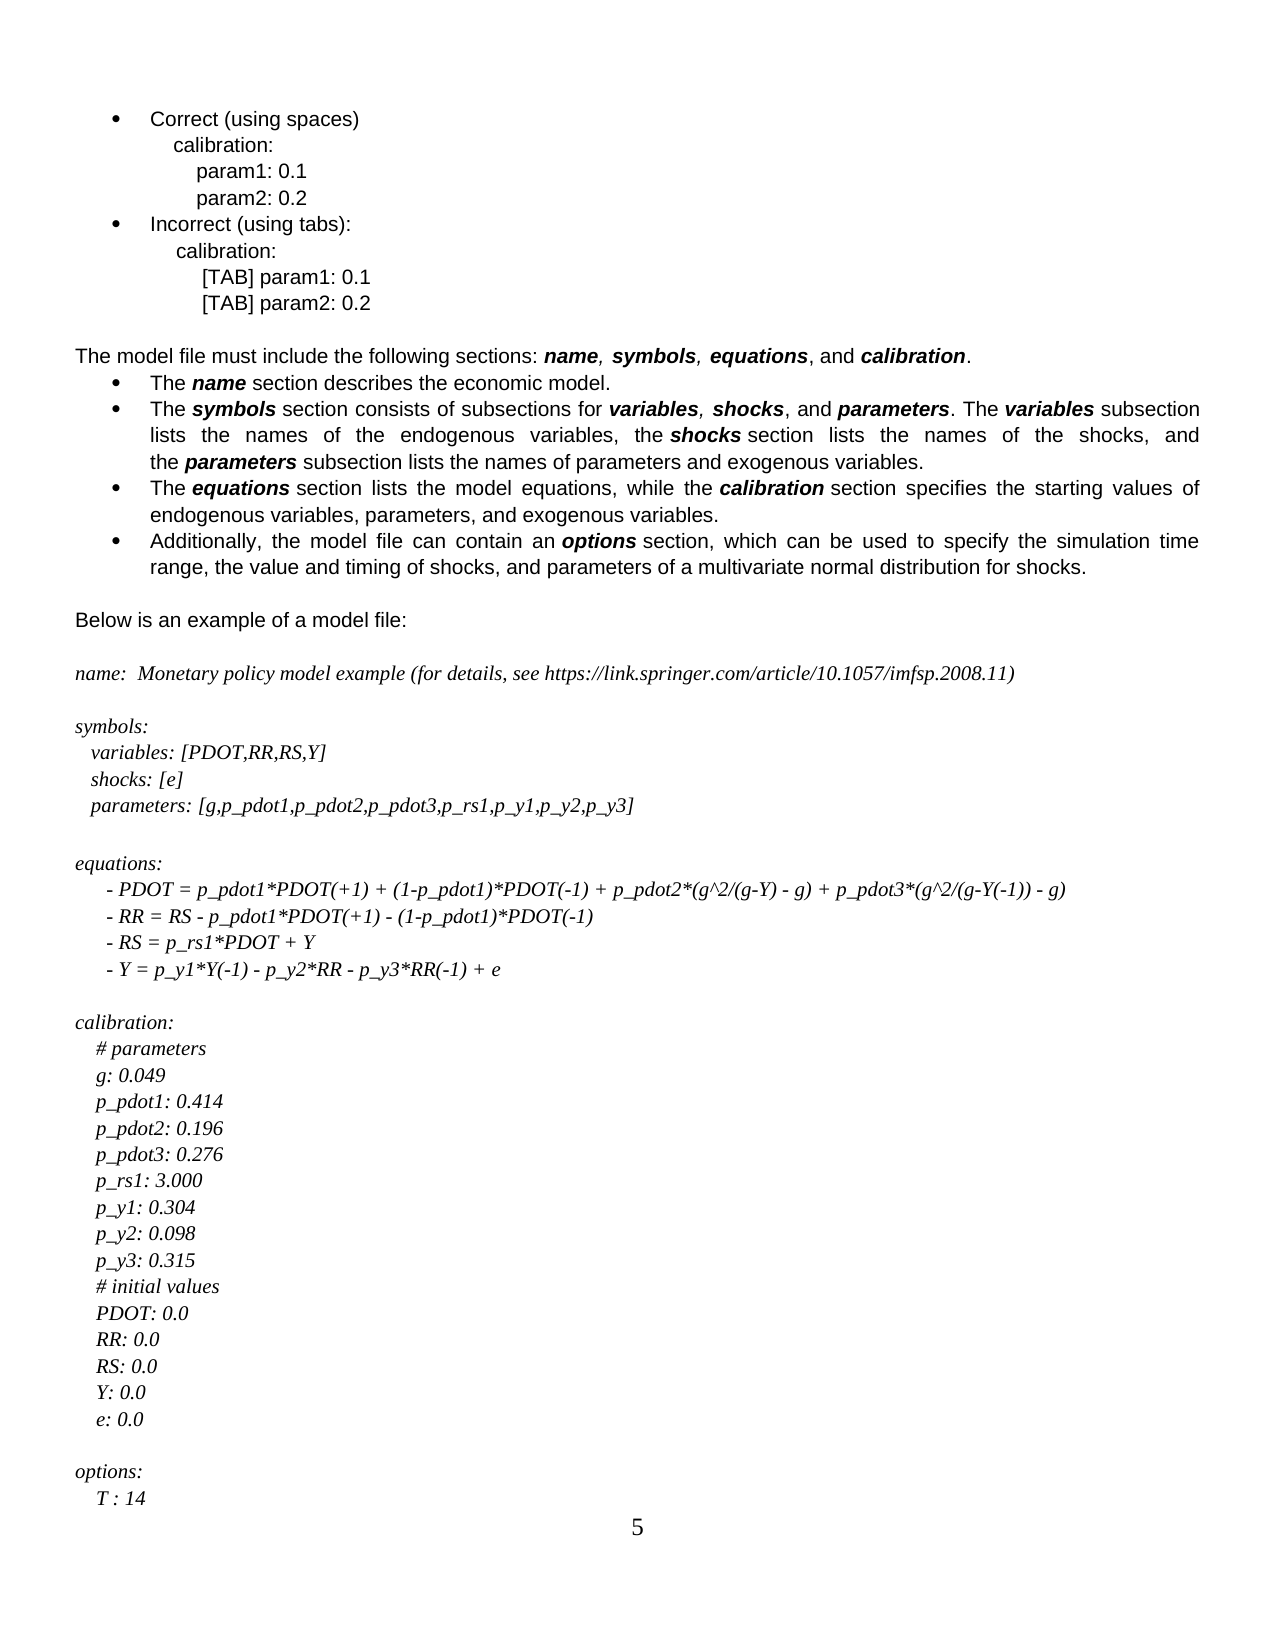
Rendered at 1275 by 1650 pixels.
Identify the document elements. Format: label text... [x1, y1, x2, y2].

text p_pdot2: 0.196 [75, 1116, 1200, 1139]
text shocks: [e] [75, 766, 1200, 791]
text # initial values [75, 1274, 1200, 1298]
text calibration: [112, 238, 1200, 262]
text p_y1: 0.304 [75, 1195, 1200, 1219]
text p_y3: 0.315 [75, 1248, 1200, 1272]
list The symbols section consists of subsections for variables, shocks, and parameters. The variables subsection lists the names of the endogenous variables, the shocks section lists the names of the shocks, and the parameters subsection lists the names of parameters and exogenous variables. [112, 397, 1200, 473]
list Incorrect (using tabs): [112, 212, 1200, 236]
text # parameters [75, 1036, 1200, 1060]
text p_rs1: 3.000 [75, 1168, 1200, 1192]
text calibration: [75, 133, 1200, 157]
text RR: 0.0 [75, 1327, 1200, 1351]
list Additionally, the model file can contain an options section, which can be used to specify the simulation time range, the value and timing of shocks, and parameters of a multivariate normal distribution for shocks. [112, 529, 1200, 579]
text param2: 0.2 [75, 186, 1200, 210]
list The name section describes the economic model. [112, 370, 1200, 394]
text equations: [75, 851, 1200, 875]
text e: 0.0 [75, 1407, 1200, 1431]
text [TAB] param1: 0.1 [150, 265, 1200, 289]
list The equations section lists the model equations, while the calibration section specifies the starting values of endogenous variables, parameters, and exogenous variables. [112, 476, 1200, 526]
text - RS = p_rs1*PDOT + Y [75, 930, 1200, 954]
text - RR = RS - p_pdot1*PDOT(+1) - (1-p_pdot1)*PDOT(-1) [75, 904, 1200, 928]
text Y: 0.0 [75, 1380, 1200, 1404]
text PDOT: 0.0 [75, 1301, 1200, 1325]
text Below is an example of a model file: [75, 608, 1200, 632]
text p_pdot1: 0.414 [75, 1089, 1200, 1113]
text calibration: [75, 1010, 1200, 1034]
text - Y = p_y1*Y(-1) - p_y2*RR - p_y3*RR(-1) + e [75, 957, 1200, 981]
text parameters: [g,p_pdot1,p_pdot2,p_pdot3,p_rs1,p_y1,p_y2,p_y3] [75, 793, 1200, 817]
text options: [75, 1459, 1200, 1483]
text T : 14 [75, 1486, 1200, 1510]
text [TAB] param2: 0.2 [150, 291, 1200, 315]
text param1: 0.1 [75, 159, 1200, 183]
text p_y2: 0.098 [75, 1221, 1200, 1245]
text - PDOT = p_pdot1*PDOT(+1) + (1-p_pdot1)*PDOT(-1) + p_pdot2*(g^2/(g-Y) - g) + p_pdot3*(g^2/(g-Y(-1)) - g) [75, 877, 1200, 901]
text p_pdot3: 0.276 [75, 1142, 1200, 1166]
text symbols: [75, 713, 1200, 738]
text name: Monetary policy model example (for details, see https://link.springer.com/article/10.1057/imfsp.2008.11) [75, 661, 1200, 685]
list Correct (using spaces) [112, 107, 1200, 131]
text The model file must include the following sections: name, symbols, equations, and calibration. [75, 344, 1200, 368]
text g: 0.049 [75, 1063, 1200, 1087]
text variables: [PDOT,RR,RS,Y] [75, 740, 1200, 764]
text RS: 0.0 [75, 1354, 1200, 1378]
